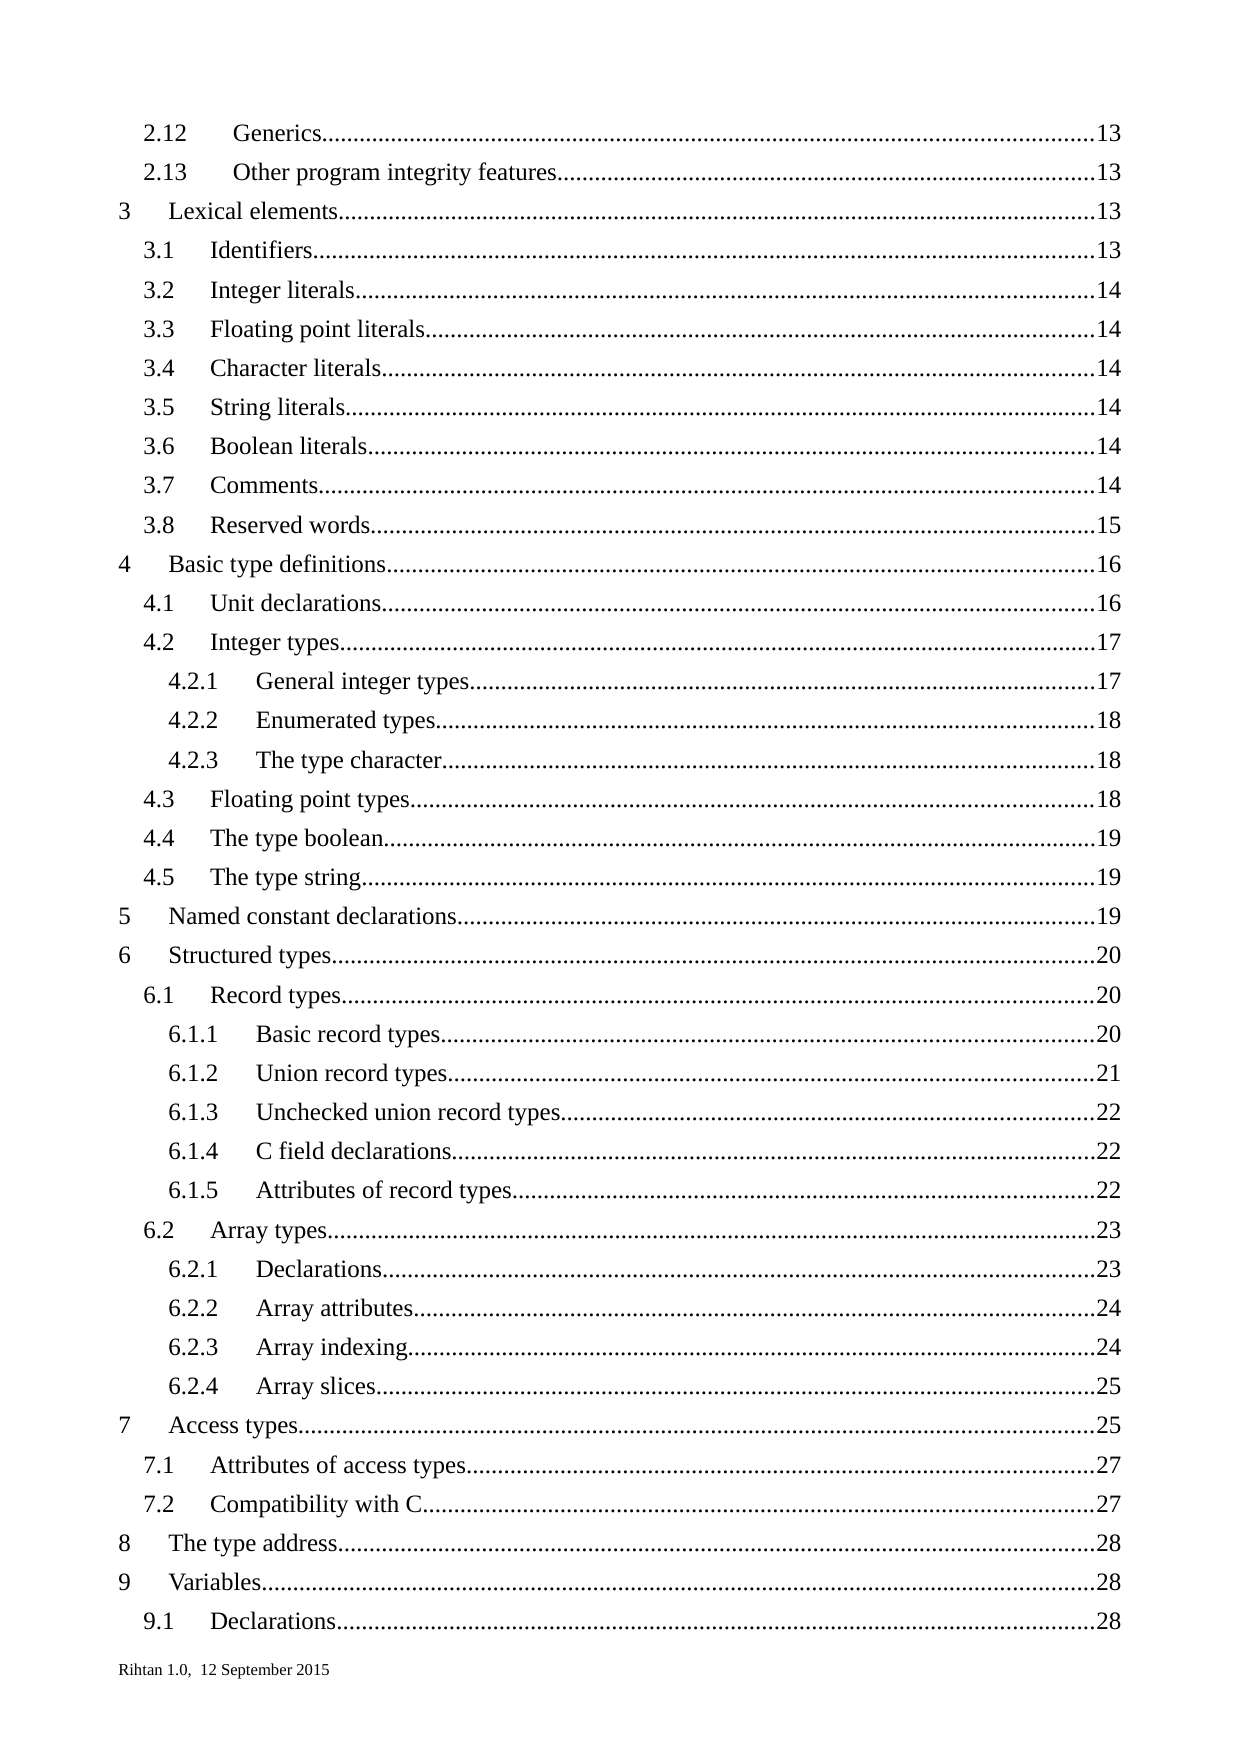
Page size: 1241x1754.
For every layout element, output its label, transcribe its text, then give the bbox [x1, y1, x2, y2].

text 6.1.5 Attributes of record types 22 [168, 1176, 1122, 1204]
text 8 The type address 28 [118, 1528, 1122, 1557]
text 3.8 Reserved words 15 [143, 510, 1122, 538]
text 3.4 Character literals 14 [143, 353, 1122, 382]
text 6.1.1 Basic record types 20 [168, 1019, 1122, 1048]
text 6.1 Record types 20 [143, 980, 1122, 1008]
text 3.7 Comments 14 [143, 471, 1122, 499]
text 9 Variables 28 [118, 1567, 1122, 1596]
text 6.2.4 Array slices 25 [168, 1371, 1122, 1400]
text 6.1.4 C field declarations 22 [168, 1136, 1122, 1165]
text 3.1 Identifiers 13 [143, 236, 1122, 264]
text 4.2.1 General integer types 17 [168, 666, 1122, 695]
text 4.2.3 The type character 18 [168, 745, 1122, 773]
text 3 Lexical elements 13 [118, 196, 1122, 225]
text 4.5 The type string 19 [143, 862, 1122, 891]
text 5 Named constant declarations 19 [118, 901, 1122, 930]
text 4.3 Floating point types 18 [143, 784, 1122, 813]
text 4 Basic type definitions 16 [118, 549, 1122, 578]
text 3.5 String literals 14 [143, 392, 1122, 421]
text 6.2.1 Declarations 23 [168, 1254, 1122, 1283]
text 6.2.3 Array indexing 24 [168, 1332, 1122, 1361]
text 7.2 Compatibility with C 27 [143, 1489, 1122, 1518]
text 3.6 Boolean literals 14 [143, 431, 1122, 460]
text 6.1.3 Unchecked union record types 22 [168, 1097, 1122, 1126]
text 6.2.2 Array attributes 24 [168, 1293, 1122, 1322]
text 3.3 Floating point literals 14 [143, 314, 1122, 343]
text 7 Access types 25 [118, 1411, 1122, 1439]
text 2.13 Other program integrity features 13 [143, 157, 1122, 186]
text 6.2 Array types 23 [143, 1215, 1122, 1243]
text 2.12 Generics 13 [143, 118, 1122, 147]
text 4.2 Integer types 17 [143, 627, 1122, 656]
text 7.1 Attributes of access types 27 [143, 1450, 1122, 1478]
text 4.2.2 Enumerated types 18 [168, 706, 1122, 734]
text 4.1 Unit declarations 16 [143, 588, 1122, 617]
text 6.1.2 Union record types 21 [168, 1058, 1122, 1087]
text 4.4 The type boolean 19 [143, 823, 1122, 852]
text 6 Structured types 20 [118, 941, 1122, 969]
text 9.1 Declarations 28 [143, 1606, 1122, 1635]
text 3.2 Integer literals 14 [143, 275, 1122, 303]
